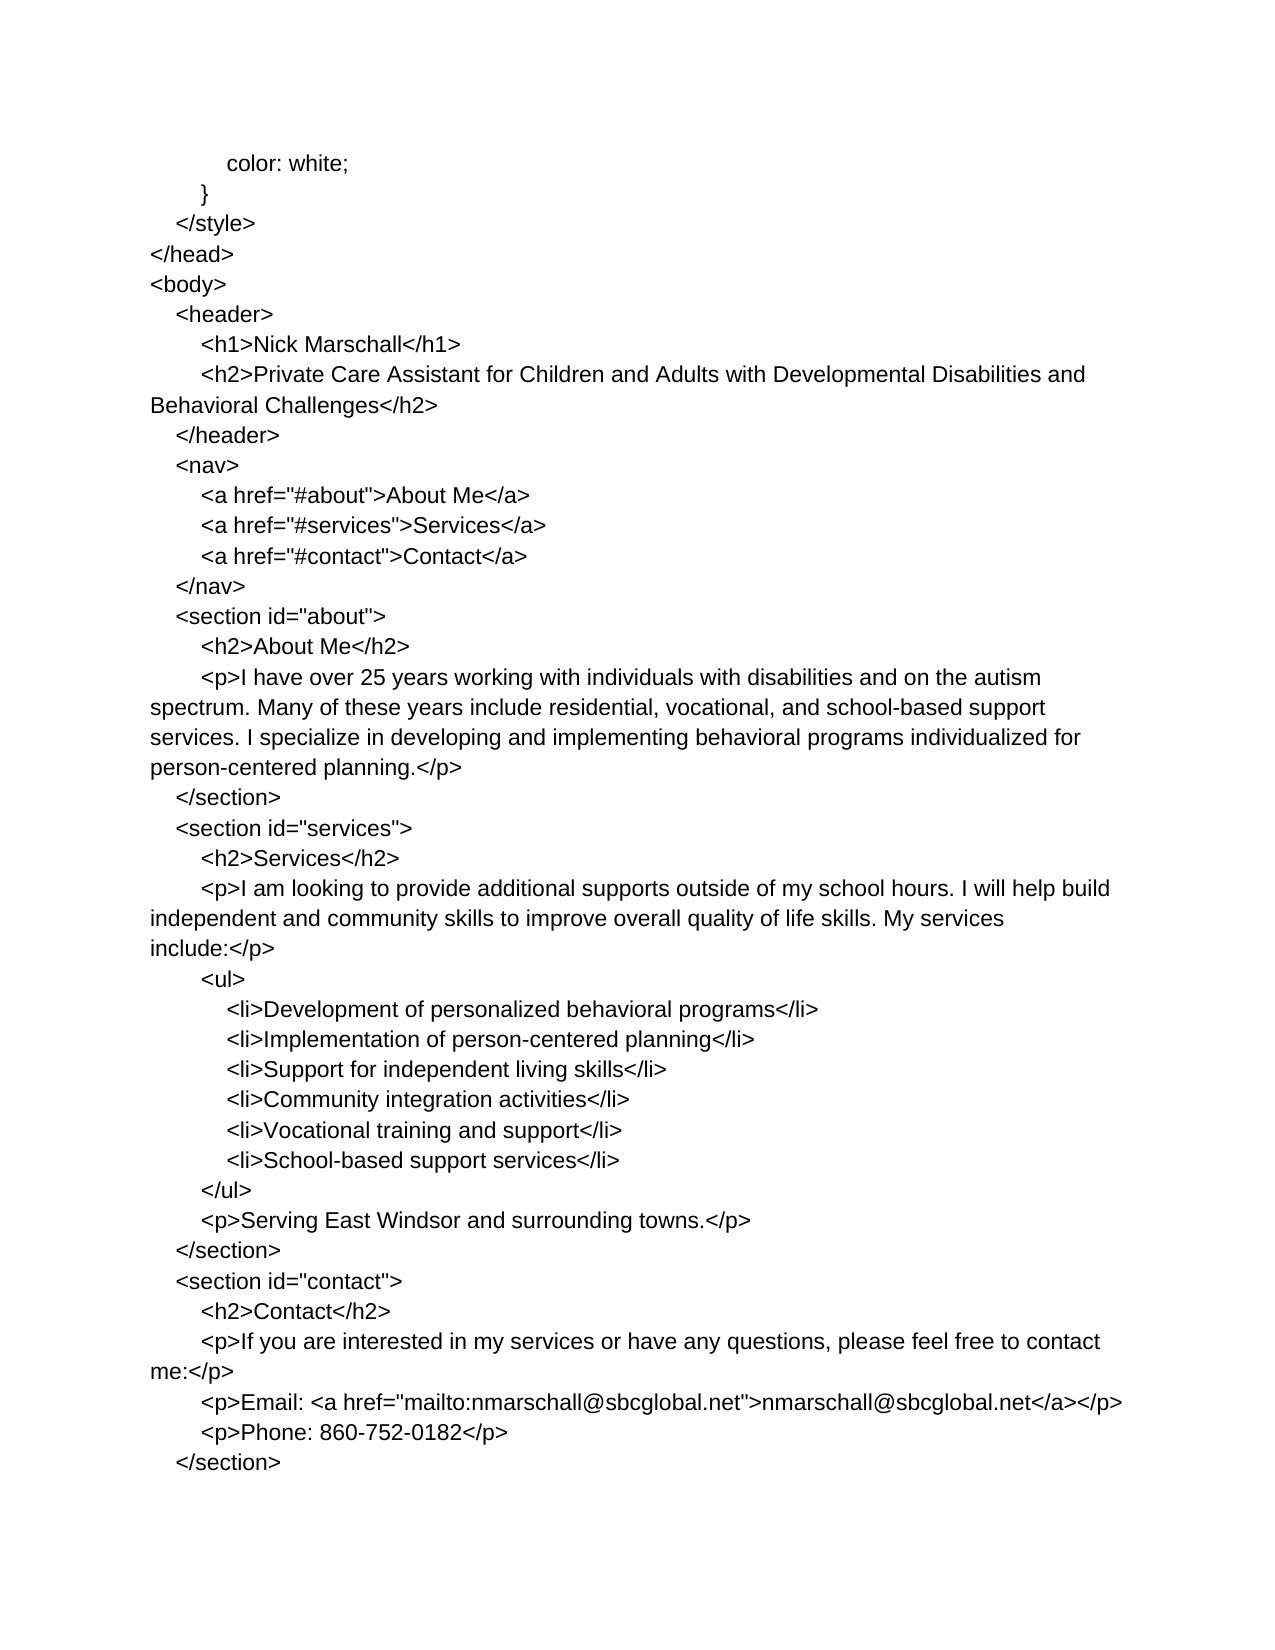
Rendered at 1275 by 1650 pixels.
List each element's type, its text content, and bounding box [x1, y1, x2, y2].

text <li>Development of personalized behavioral programs</li> [150, 996, 1125, 1022]
text <p>Serving East Windsor and surrounding towns.</p> [150, 1207, 1125, 1234]
text <section id="contact"> [150, 1268, 1125, 1294]
text <h2>About Me</h2> [150, 633, 1125, 660]
text <h2>Services</h2> [150, 845, 1125, 871]
text <li>School-based support services</li> [150, 1147, 1125, 1173]
text <a href="#about">About Me</a> [150, 482, 1125, 509]
text <li>Community integration activities</li> [150, 1086, 1125, 1113]
text </header> [150, 422, 1125, 448]
text } [150, 180, 1125, 207]
text <p>If you are interested in my services or have any questions, please feel free to contact me:</p> [150, 1328, 1125, 1385]
text </section> [150, 1449, 1125, 1475]
text <p>Email: <a href="mailto:nmarschall@sbcglobal.net">nmarschall@sbcglobal.net</a></p> [150, 1388, 1125, 1415]
text <li>Implementation of person-centered planning</li> [150, 1026, 1125, 1052]
text <p>Phone: 860-752-0182</p> [150, 1419, 1125, 1445]
text <body> [150, 271, 1125, 297]
text <li>Support for independent living skills</li> [150, 1056, 1125, 1083]
text </section> [150, 1237, 1125, 1264]
text <p>I am looking to provide additional supports outside of my school hours. I will help build independent and community skills to improve overall quality of life skills. My services include:</p> [150, 875, 1125, 962]
text <section id="services"> [150, 814, 1125, 841]
text </style> [150, 210, 1125, 237]
text <h2>Contact</h2> [150, 1298, 1125, 1324]
text color: white; [150, 150, 1125, 176]
text <a href="#services">Services</a> [150, 512, 1125, 539]
text </ul> [150, 1177, 1125, 1203]
text <ul> [150, 966, 1125, 992]
text </nav> [150, 573, 1125, 599]
text </head> [150, 241, 1125, 267]
text <h1>Nick Marschall</h1> [150, 331, 1125, 358]
text <li>Vocational training and support</li> [150, 1117, 1125, 1143]
text <section id="about"> [150, 603, 1125, 629]
text <h2>Private Care Assistant for Children and Adults with Developmental Disabilities and Behavioral Challenges</h2> [150, 361, 1125, 418]
text <p>I have over 25 years working with individuals with disabilities and on the autism spectrum. Many of these years include residential, vocational, and school-based support services. I specialize in developing and implementing behavioral programs individualized for person-centered planning.</p> [150, 663, 1125, 781]
text </section> [150, 784, 1125, 811]
text <header> [150, 301, 1125, 327]
text <nav> [150, 452, 1125, 478]
text <a href="#contact">Contact</a> [150, 543, 1125, 569]
